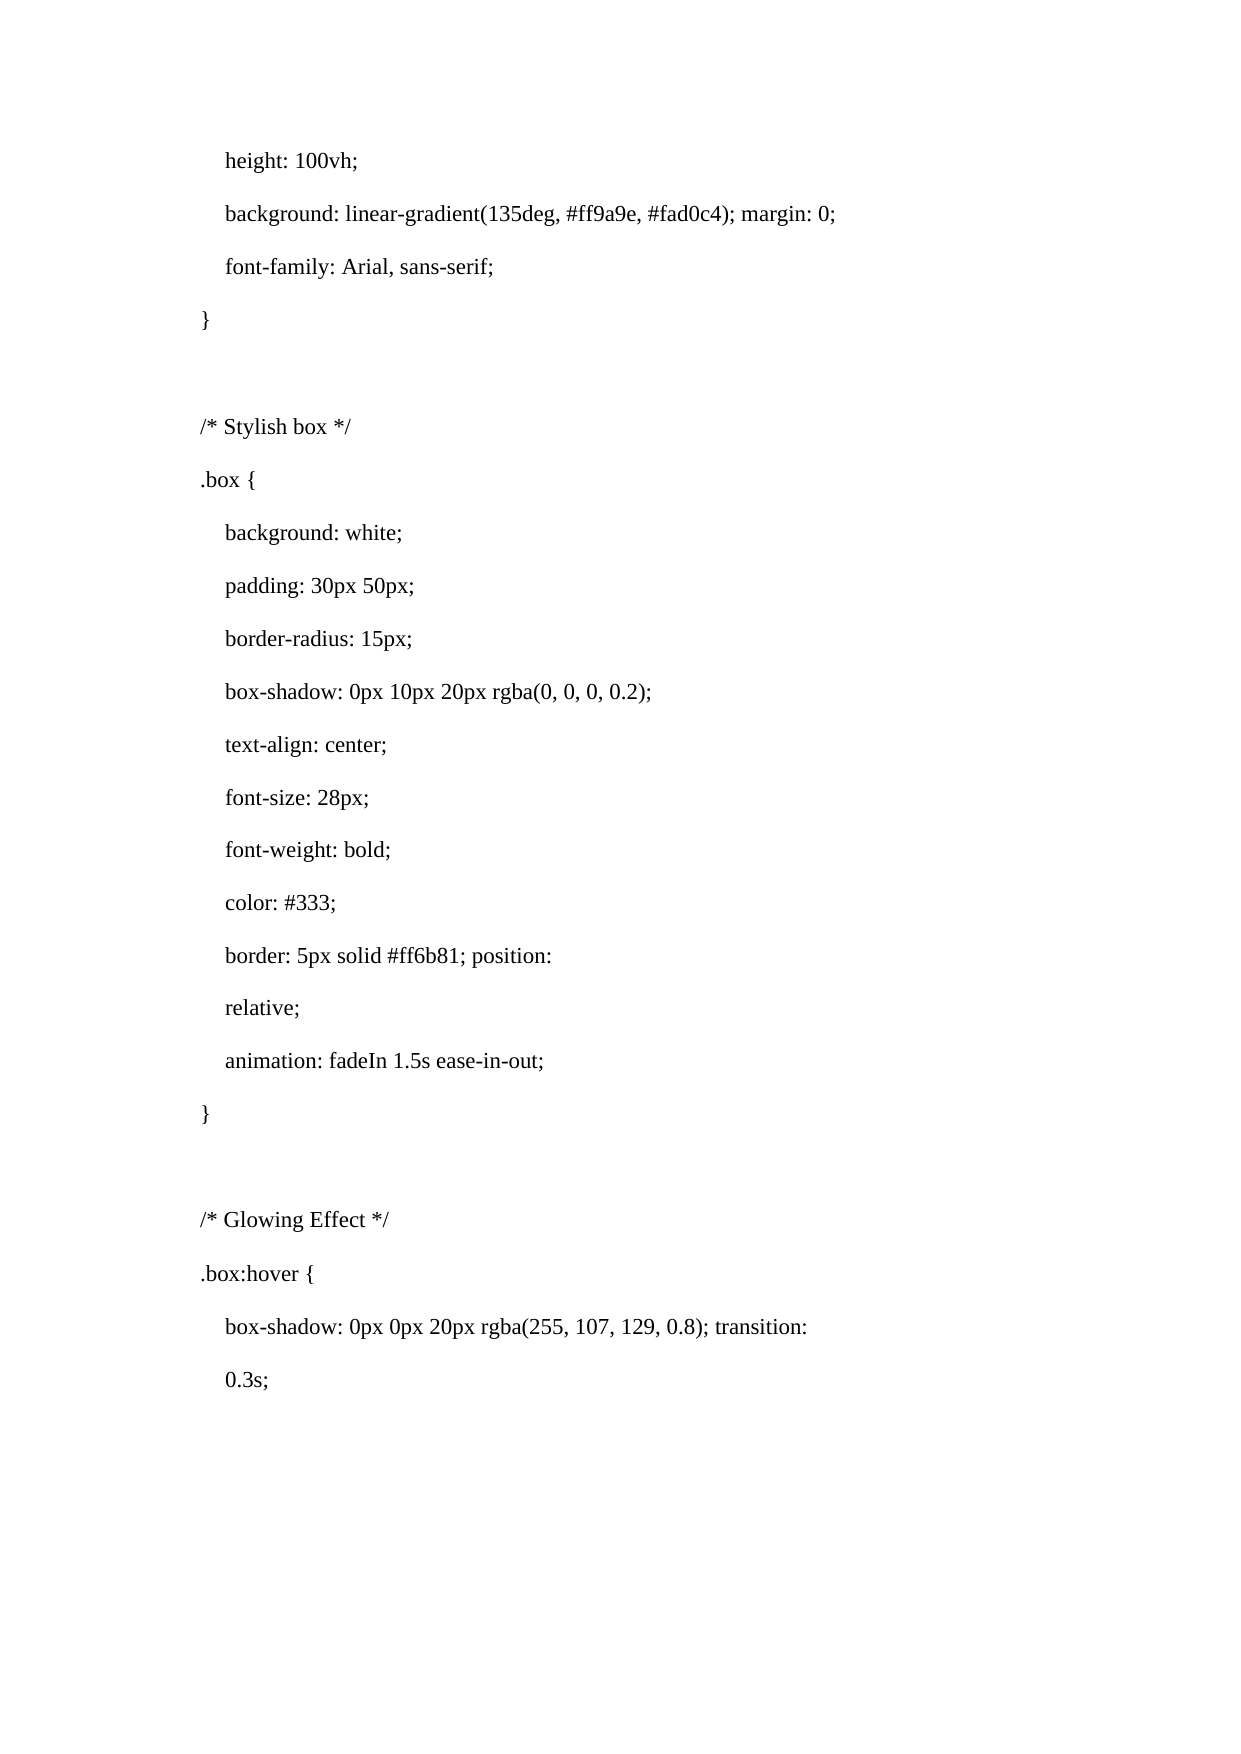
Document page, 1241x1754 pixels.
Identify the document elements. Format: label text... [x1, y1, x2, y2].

text background: white; padding: 30px 50px; border-radius: 15px; [225, 519, 432, 651]
text animation: fadeIn 1.5s ease-in-out; [225, 1047, 1093, 1073]
text box-shadow: 0px 0px 20px rgba(255, 107, 129, 0.8); transition: 0.3s; [225, 1313, 848, 1392]
text /* Glowing Effect */ [200, 1207, 1093, 1233]
text .box:hover { [200, 1259, 1093, 1286]
text height: 100vh; [225, 147, 1093, 173]
text .box { [200, 466, 1093, 492]
text font-size: 28px; font-weight: bold; color: #333; [225, 783, 406, 915]
text box-shadow: 0px 10px 20px rgba(0, 0, 0, 0.2); text-align: center; [225, 678, 691, 757]
text border: 5px solid #ff6b81; position: relative; [225, 942, 569, 1021]
text /* Stylish box */ [200, 413, 1093, 439]
text background: linear-gradient(135deg, #ff9a9e, #fad0c4); margin: 0; [225, 200, 848, 227]
text } [200, 307, 1093, 333]
text font-family: Arial, sans-serif; [225, 253, 1093, 280]
text } [200, 1100, 1093, 1126]
